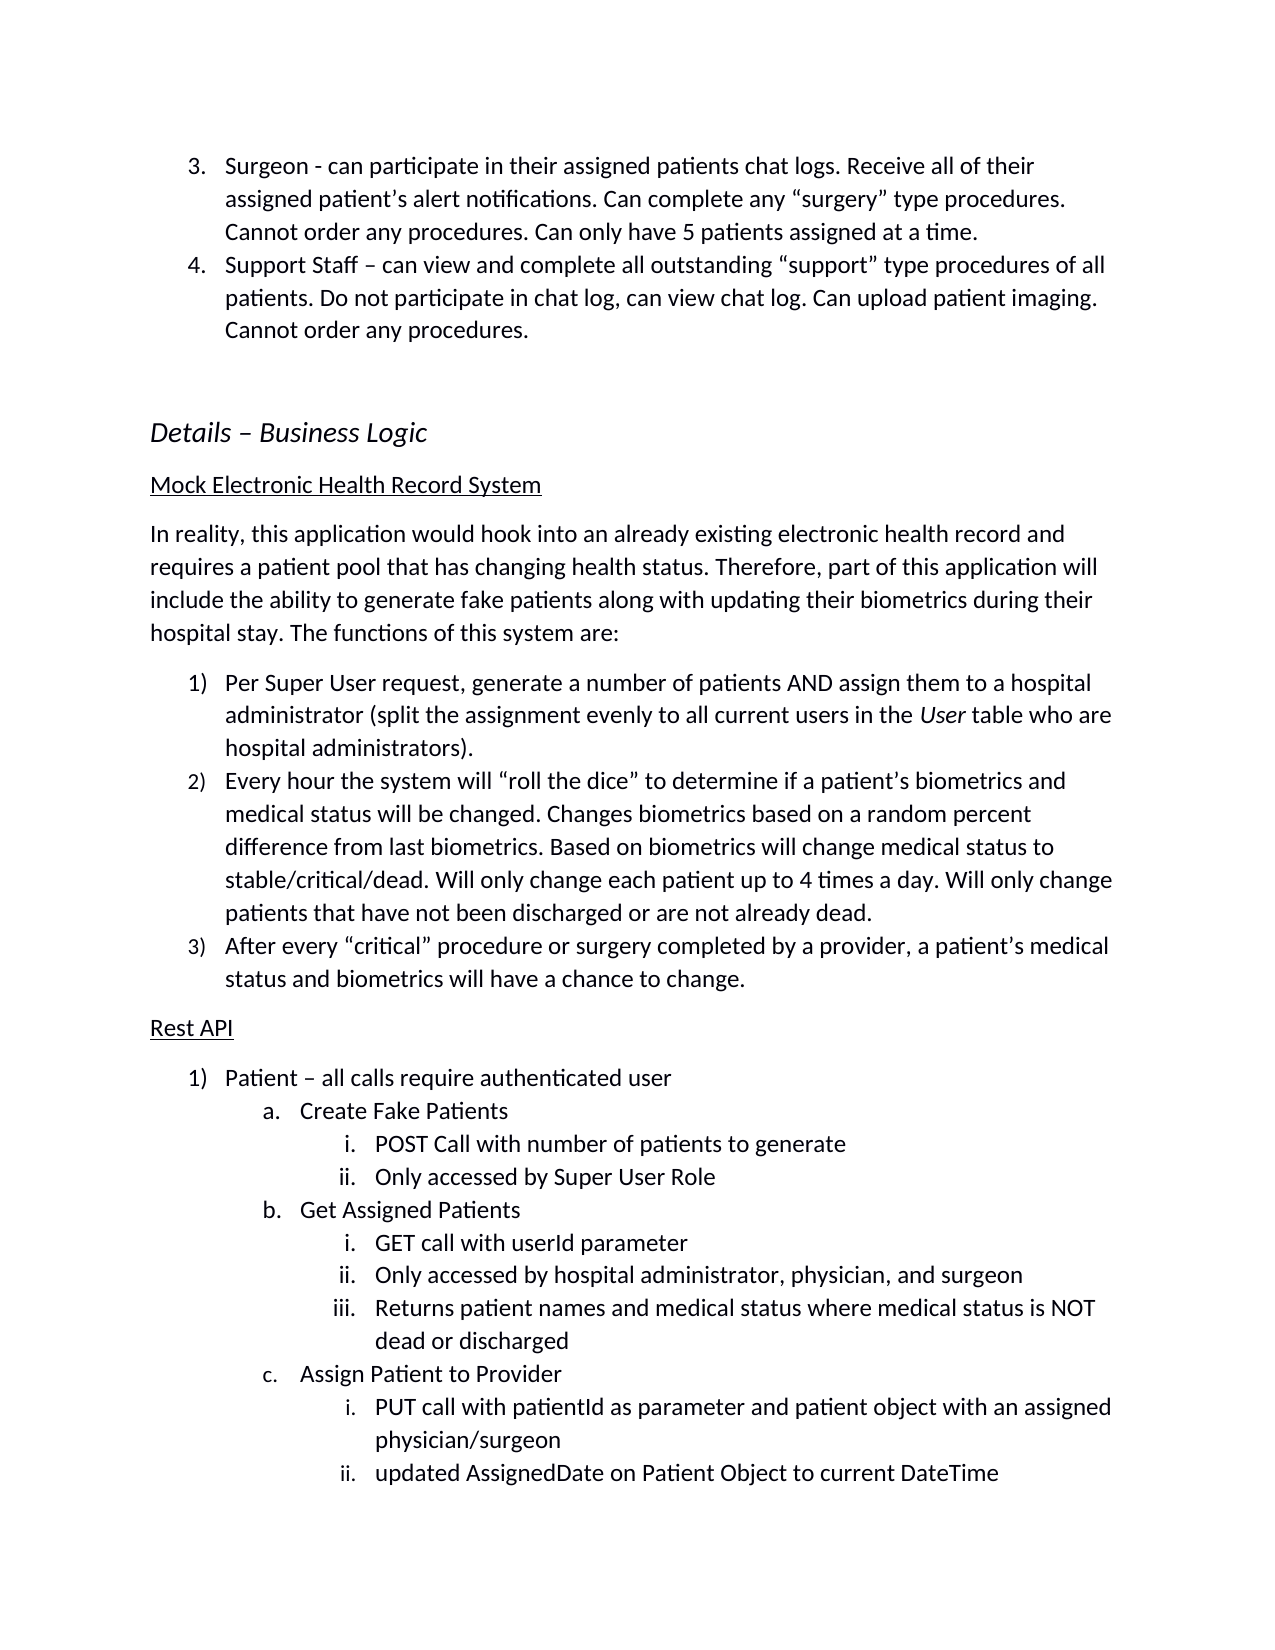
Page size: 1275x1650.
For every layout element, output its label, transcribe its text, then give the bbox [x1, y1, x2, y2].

list Assign Patient to Provider [262, 1358, 1125, 1389]
list Per Super User request, generate a number of patients AND assign them to a hospital administrator (split the assignment evenly to all current users in the User table who are hospital administrators). [187, 667, 1125, 763]
list PUT call with patientId as parameter and patient object with an assigned physician/surgeon [356, 1391, 1125, 1455]
text Details – Business Logic [150, 414, 1125, 449]
list Patient – all calls require authenticated user [187, 1062, 1125, 1093]
list POST Call with number of patients to generate [356, 1128, 1125, 1158]
list GET call with userId parameter [356, 1227, 1125, 1257]
list Every hour the system will “roll the dice” to determine if a patient’s biometrics and medical status will be changed. Changes biometrics based on a random percent difference from last biometrics. Based on biometrics will change medical status to stable/critical/dead. Will only change each patient up to 4 times a day. Will only change patients that have not been discharged or are not already dead. [187, 766, 1125, 928]
list Support Staff – can view and complete all outstanding “support” type procedures of all patients. Do not participate in chat log, can view chat log. Can upload patient imaging. Cannot order any procedures. [187, 249, 1125, 345]
list updated AssignedDate on Patient Object to current DateTime [356, 1457, 1125, 1488]
list Get Assigned Patients [262, 1194, 1125, 1224]
list Create Fake Patients [262, 1095, 1125, 1126]
list Surgeon - can participate in their assigned patients chat logs. Receive all of their assigned patient’s alert notifications. Can complete any “surgery” type procedures. Cannot order any procedures. Can only have 5 patients assigned at a time. [187, 150, 1125, 246]
list Returns patient names and medical status where medical status is NOT dead or discharged [356, 1293, 1125, 1356]
list Only accessed by Super User Role [356, 1161, 1125, 1191]
list Only accessed by hospital administrator, physician, and surgeon [356, 1260, 1125, 1290]
text In reality, this application would hook into an already existing electronic health record and requires a patient pool that has changing health status. Therefore, part of this application will include the ability to generate fake patients along with updating their biometrics during their hospital stay. The functions of this system are: [150, 518, 1125, 648]
list After every “critical” procedure or surgery completed by a provider, a patient’s medical status and biometrics will have a chance to change. [187, 930, 1125, 993]
text Mock Electronic Health Record System [150, 469, 1125, 499]
text Rest API [150, 1013, 1125, 1043]
